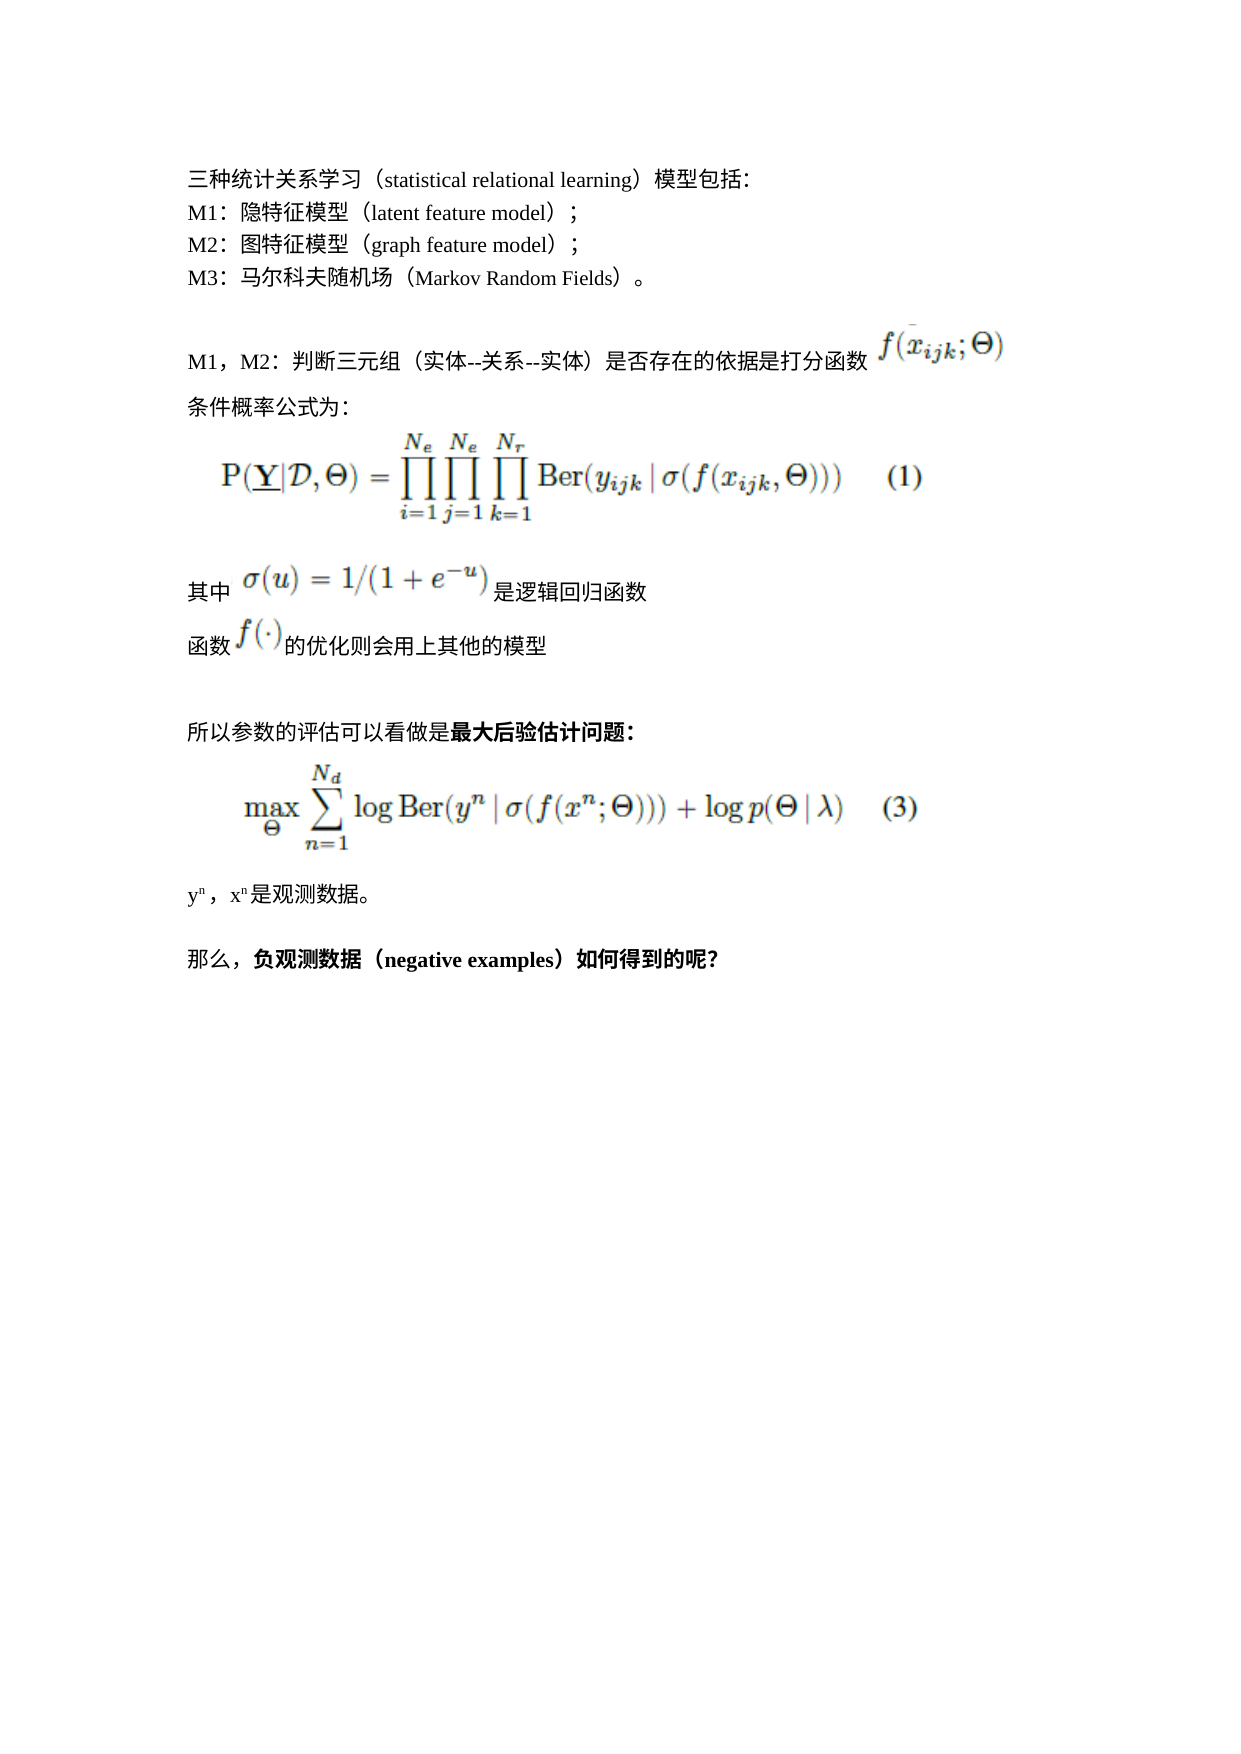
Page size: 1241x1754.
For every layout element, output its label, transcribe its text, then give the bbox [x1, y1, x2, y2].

text M2：图特征模型（graph feature model）； [187, 227, 1053, 259]
picture [187, 747, 935, 869]
picture [231, 617, 285, 655]
text yn ，xn 是观测数据。 [187, 877, 1053, 909]
picture [231, 552, 494, 601]
text M1：隐特征模型（latent feature model）； [187, 194, 1053, 227]
text 那么，负观测数据（negative examples）如何得到的呢？ [187, 942, 1053, 974]
text 函数的优化则会用上其他的模型 [187, 617, 1053, 682]
text 其中是逻辑回归函数 [187, 552, 1053, 617]
text 所以参数的评估可以看做是最大后验估计问题： [187, 714, 1053, 747]
text M1，M2：判断三元组（实体--关系--实体）是否存在的依据是打分函数 [187, 324, 1053, 389]
picture [187, 422, 935, 532]
text 三种统计关系学习（statistical relational learning）模型包括： [187, 162, 1053, 194]
text M3：马尔科夫随机场（Markov Random Fields）。 [187, 259, 1053, 292]
picture [868, 324, 1014, 370]
